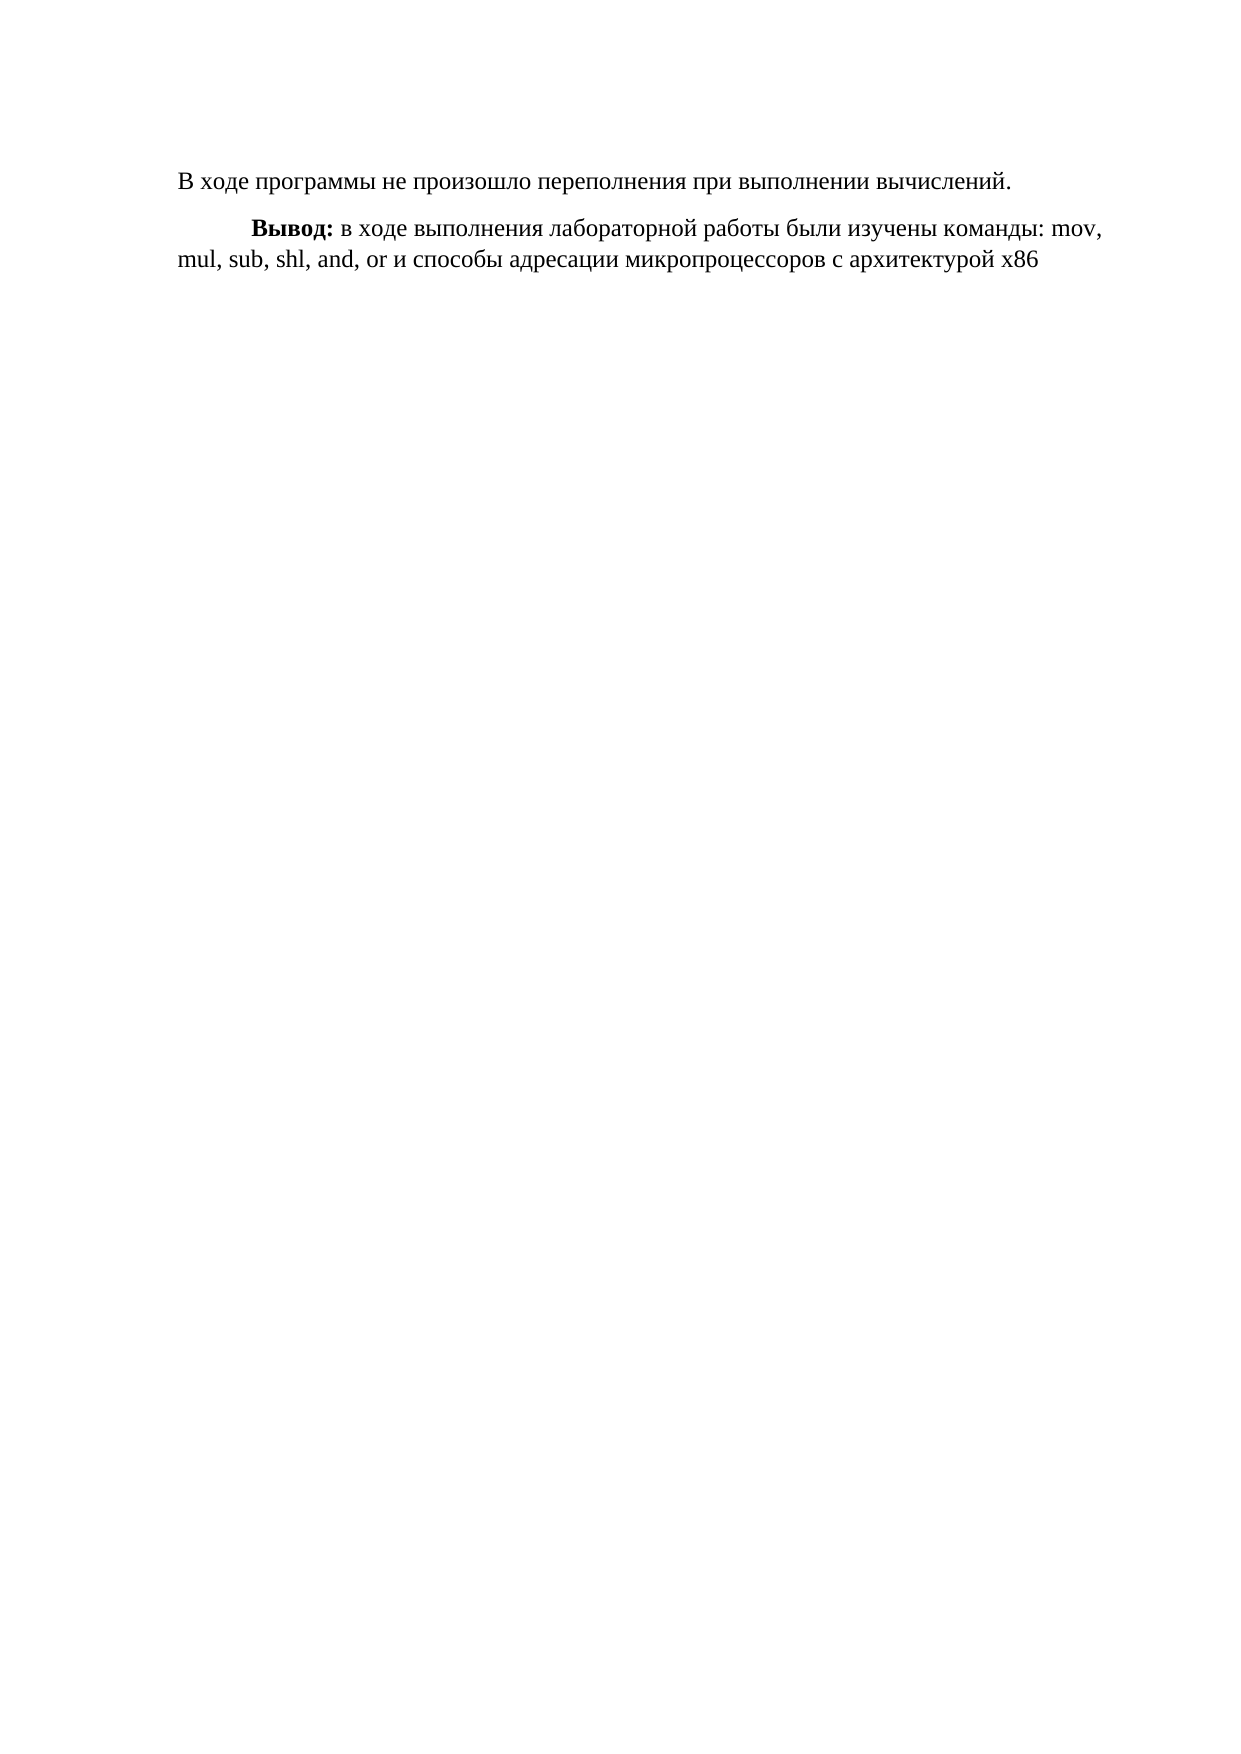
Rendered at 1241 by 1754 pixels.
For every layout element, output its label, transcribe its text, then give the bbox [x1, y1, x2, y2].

text В ходе программы не произошло переполнения при выполнении вычислений. [177, 166, 1152, 194]
text Вывод: в ходе выполнения лабораторной работы были изучены команды: mov, mul, sub, shl, and, or и способы адресации микропроцессоров с архитектурой x86 [177, 213, 1152, 273]
